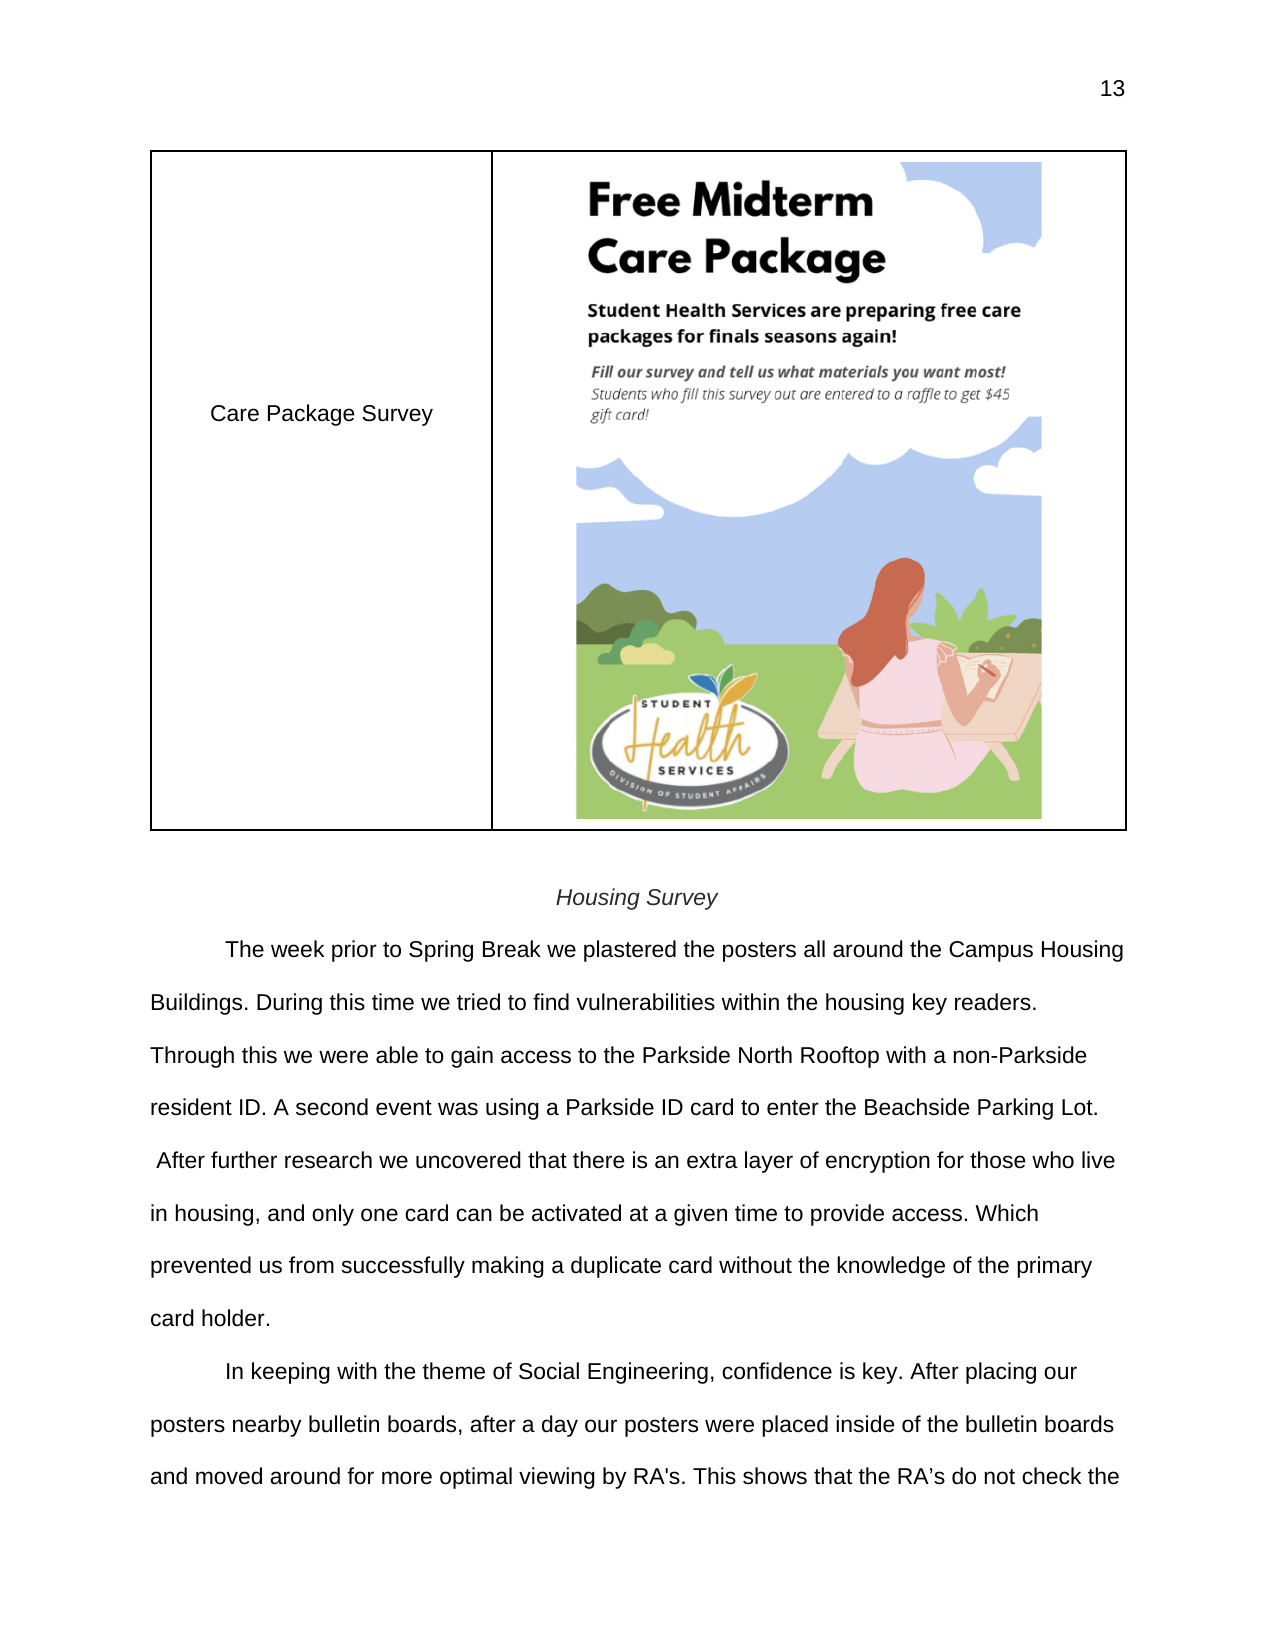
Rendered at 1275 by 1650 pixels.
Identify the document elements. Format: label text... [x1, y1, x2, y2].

table_header Care Package Survey [152, 152, 491, 829]
text Housing Survey [150, 883, 1125, 910]
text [150, 1358, 1125, 1490]
picture [576, 162, 1042, 819]
table_header [493, 152, 1125, 829]
text After further research we uncovered that there is an extra layer of encryption for those who live in housing, and only one card can be activated at a given time to provide access. Which prevented us from successfully making a duplicate card without the knowledge of the primary card holder. [150, 1147, 1125, 1332]
text The week prior to Spring Break we plastered the posters all around the Campus Housing Buildings. During this time we tried to find vulnerabilities within the housing key readers. Through this we were able to gain access to the Parkside North Rooftop with a non-Parkside resident ID. A second event was using a Parkside ID card to enter the Beachside Parking Lot. [150, 936, 1125, 1121]
